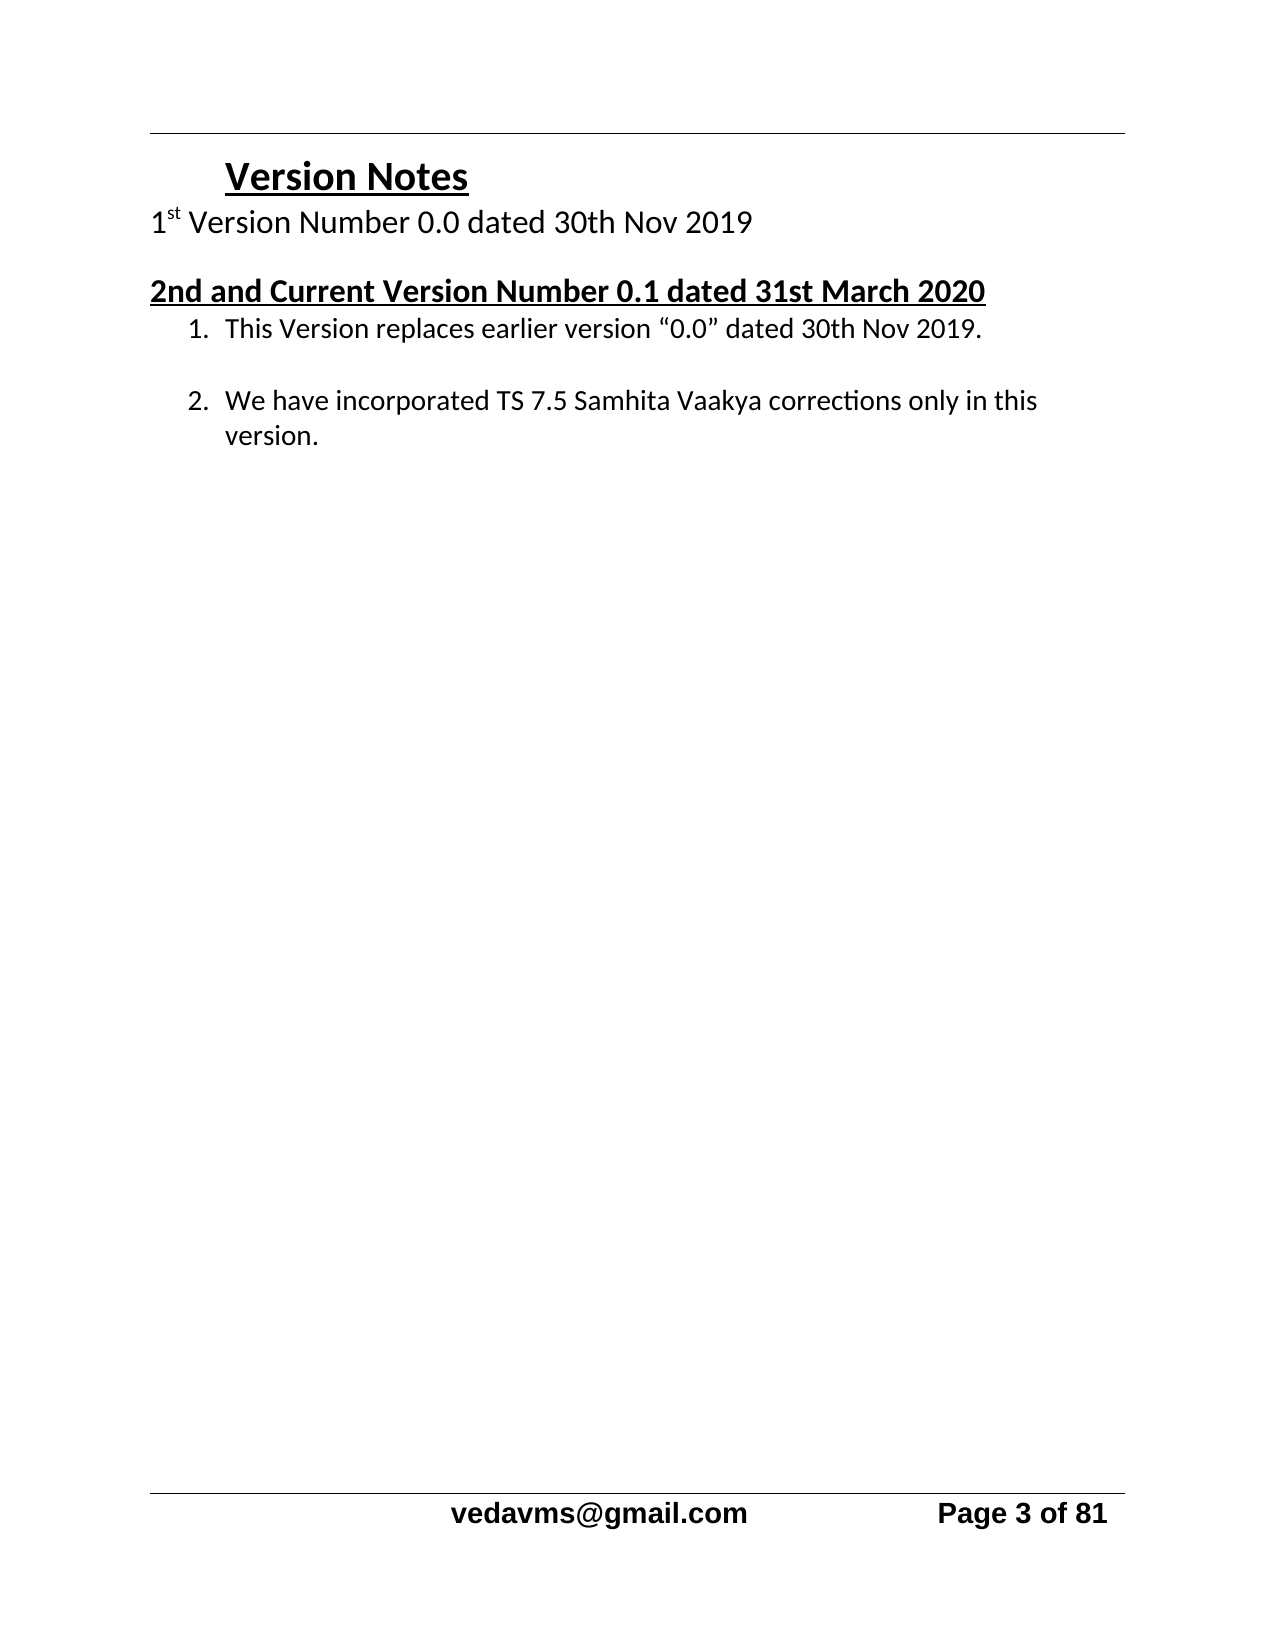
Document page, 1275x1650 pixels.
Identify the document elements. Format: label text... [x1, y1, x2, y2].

list This Version replaces earlier version “0.0” dated 30th Nov 2019. [187, 310, 1125, 346]
text 1st Version Number 0.0 dated 30th Nov 2019 [150, 201, 1125, 242]
text Version Notes [225, 150, 1125, 201]
text 2nd and Current Version Number 0.1 dated 31st March 2020 [150, 269, 1125, 310]
list We have incorporated TS 7.5 Samhita Vaakya corrections only in this version. [187, 382, 1125, 453]
